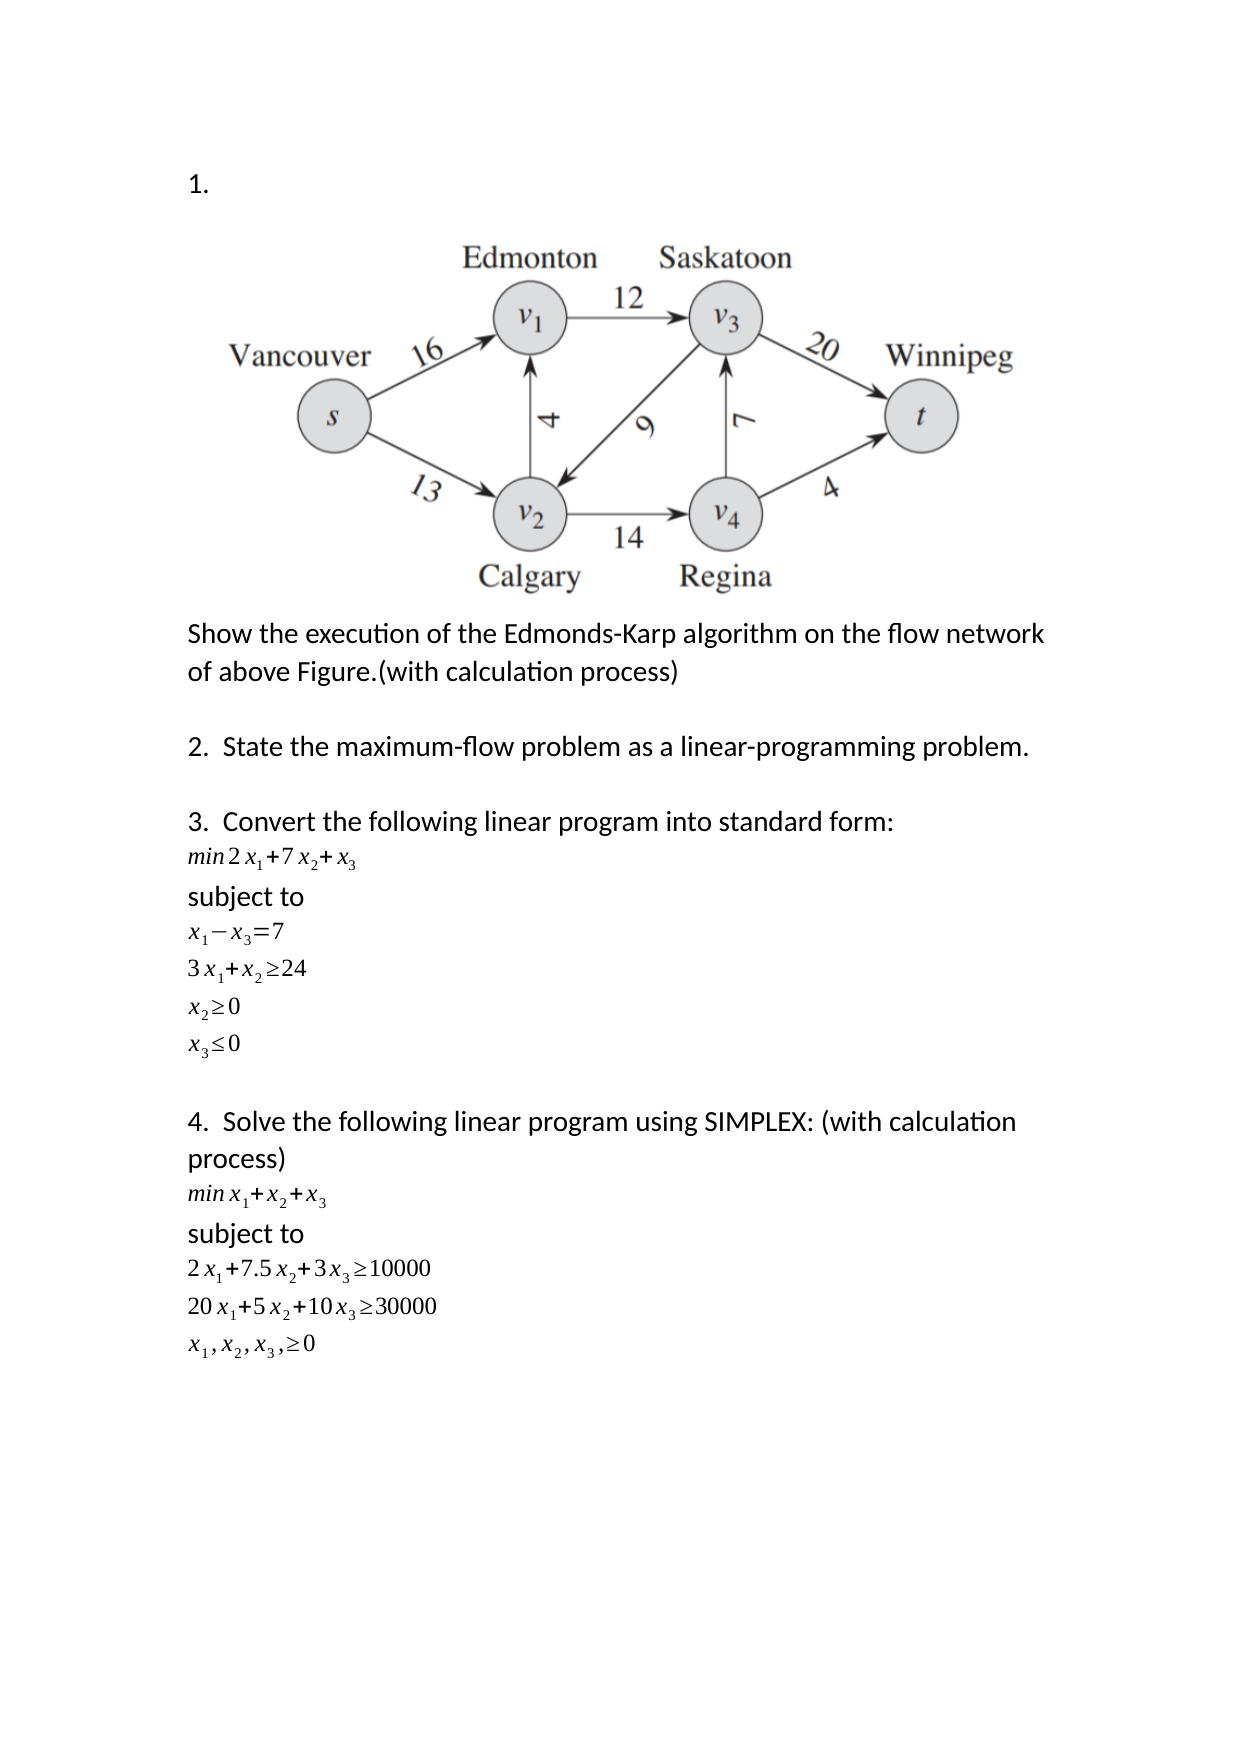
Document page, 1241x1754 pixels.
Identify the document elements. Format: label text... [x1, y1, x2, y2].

text 4. Solve the following linear program using SIMPLEX: (with calculation process) [187, 1102, 1053, 1177]
text 2. State the maximum-flow problem as a linear-programming problem. [187, 727, 1053, 764]
text subject to [187, 877, 1053, 914]
picture [187, 202, 1053, 603]
text 3. Convert the following linear program into standard form: [187, 802, 1053, 839]
text subject to [187, 1214, 1053, 1252]
text Show the execution of the Edmonds-Karp algorithm on the flow network of above Figure.(with calculation process) [187, 614, 1053, 689]
text 1. [187, 164, 1053, 202]
